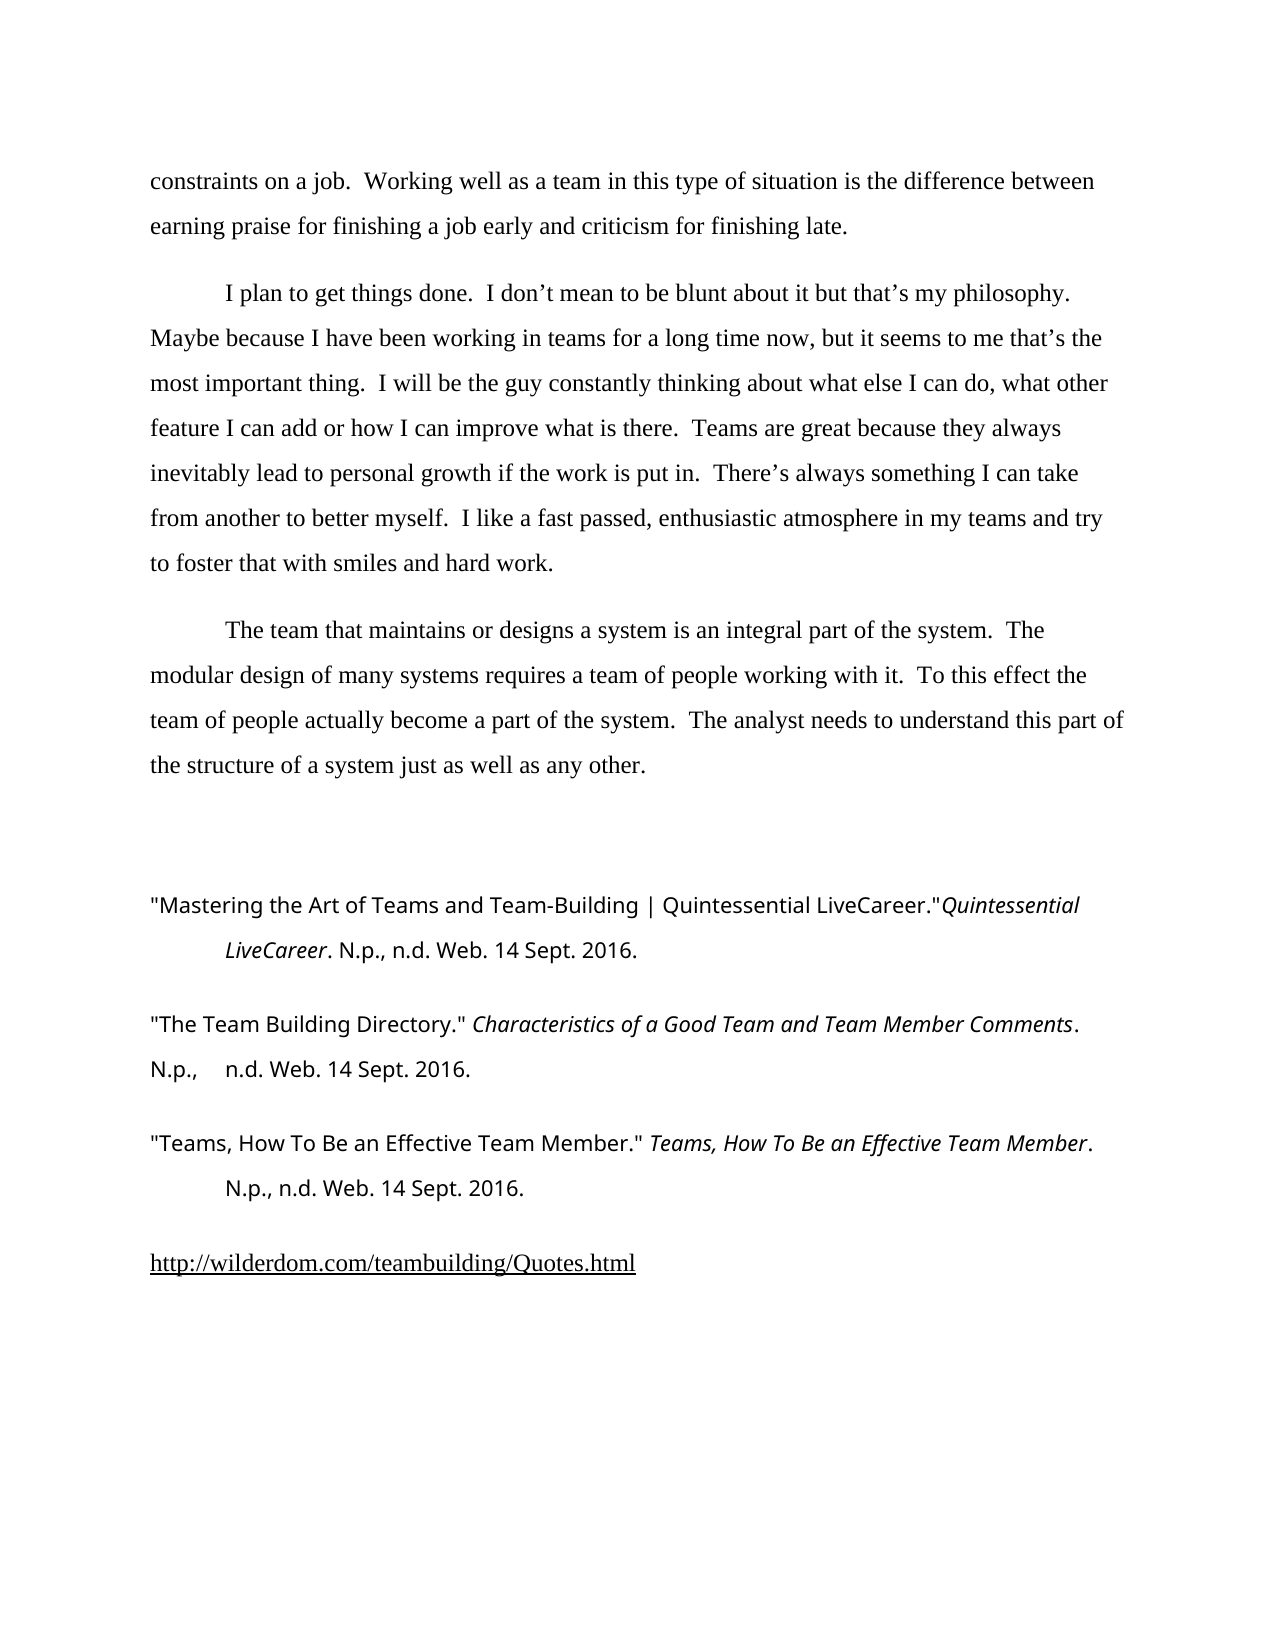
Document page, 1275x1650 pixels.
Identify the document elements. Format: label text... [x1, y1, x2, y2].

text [150, 150, 1125, 240]
text The team that maintains or designs a system is an integral part of the system. The modular design of many systems requires a team of people working with it. To this effect the team of people actually become a part of the system. The analyst needs to understand this part of the structure of a system just as well as any other. [150, 599, 1125, 779]
text "Teams, How To Be an Effective Team Member." Teams, How To Be an Effective Team Member. N.p., n.d. Web. 14 Sept. 2016. [150, 1113, 1125, 1203]
text "Mastering the Art of Teams and Team-Building | Quintessential LiveCareer."Quintessential LiveCareer. N.p., n.d. Web. 14 Sept. 2016. [150, 875, 1125, 965]
text I plan to get things done. I don’t mean to be blunt about it but that’s my philosophy. Maybe because I have been working in teams for a long time now, but it seems to me that’s the most important thing. I will be the guy constantly thinking about what else I can do, what other feature I can add or how I can improve what is there. Teams are great because they always inevitably lead to personal growth if the work is put in. There’s always something I can take from another to better myself. I like a fast passed, enthusiastic atmosphere in my teams and try to foster that with smiles and hard work. [150, 262, 1125, 577]
text "The Team Building Directory." Characteristics of a Good Team and Team Member Comments. N.p., n.d. Web. 14 Sept. 2016. [150, 994, 1125, 1084]
text http://wilderdom.com/teambuilding/Quotes.html [150, 1232, 1125, 1277]
